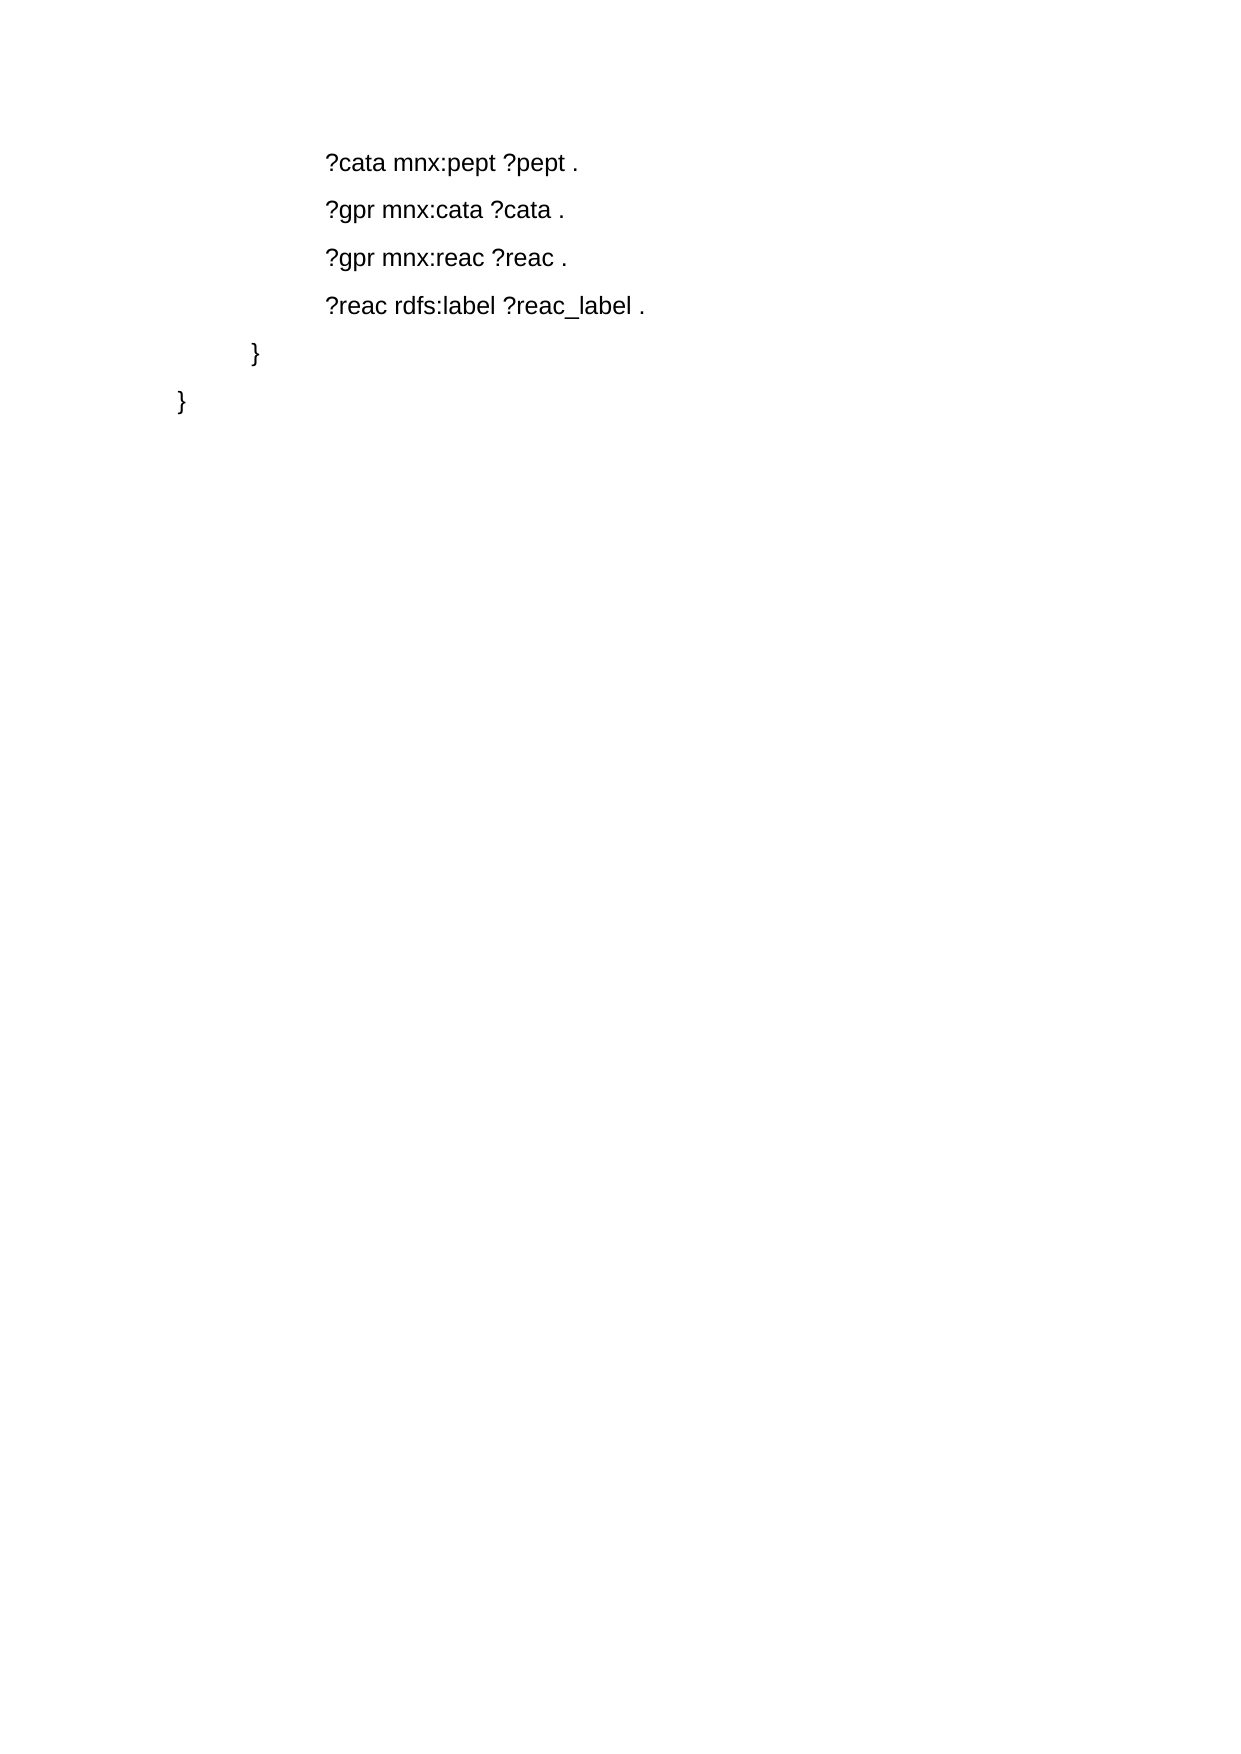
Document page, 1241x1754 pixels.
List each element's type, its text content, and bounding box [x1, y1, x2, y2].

text ?gpr mnx:reac ?reac . [177, 243, 1063, 272]
text ?gpr mnx:cata ?cata . [177, 195, 1063, 224]
text ?cata mnx:pept ?pept . [177, 148, 1063, 176]
text } [177, 386, 1063, 415]
text ?reac rdfs:label ?reac_label . [177, 291, 1063, 319]
text } [177, 338, 1063, 367]
